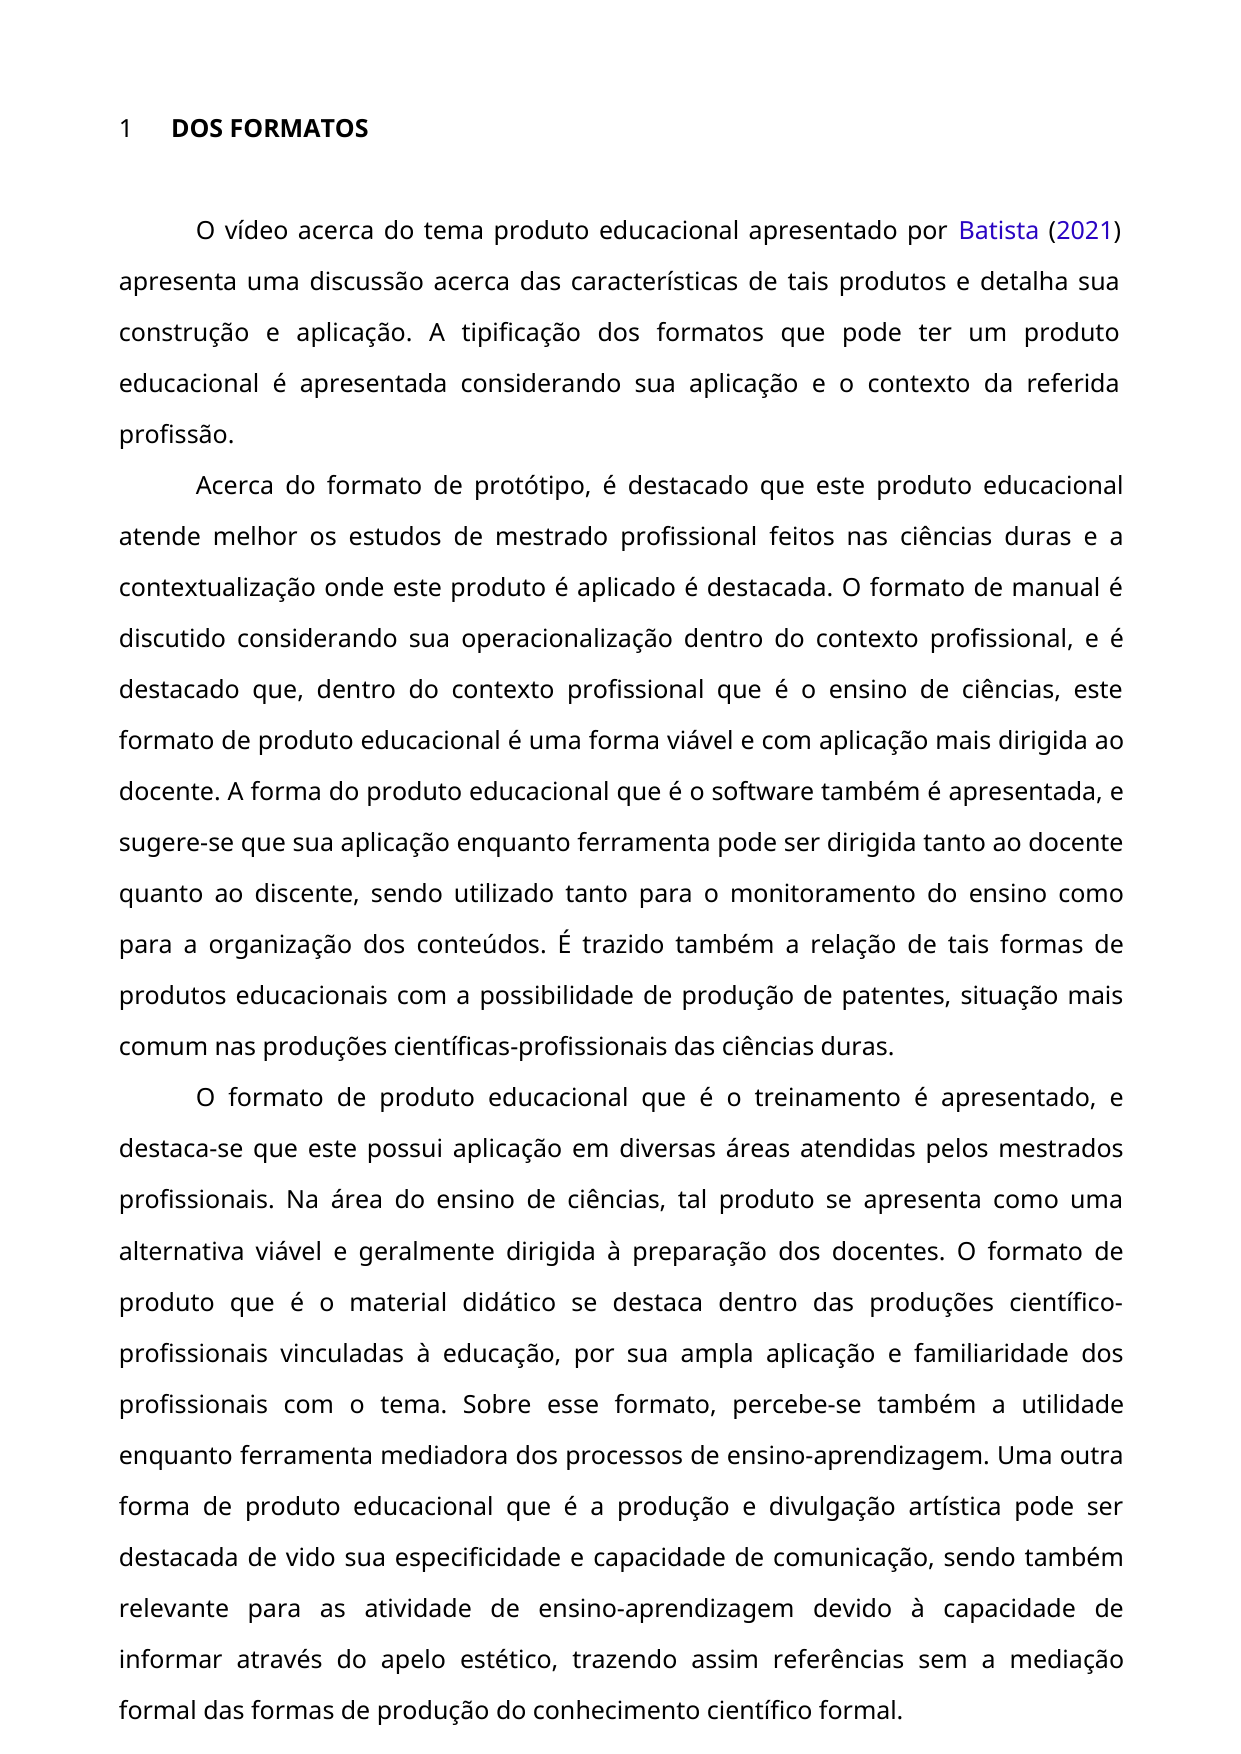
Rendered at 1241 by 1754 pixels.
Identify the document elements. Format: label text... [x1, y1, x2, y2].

text O vídeo acerca do tema produto educacional apresentado por Batista (2021) apresenta uma discussão acerca das características de tais produtos e detalha sua construção e aplicação. A tipificação dos formatos que pode ter um produto educacional é apresentada considerando sua aplicação e o contexto da referida profissão. [119, 212, 1121, 451]
text 1 DOS FORMATOS [119, 110, 1125, 144]
text O formato de produto educacional que é o treinamento é apresentado, e destaca-se que este possui aplicação em diversas áreas atendidas pelos mestrados profissionais. Na área do ensino de ciências, tal produto se apresenta como uma alternativa viável e geralmente dirigida à preparação dos docentes. O formato de produto que é o material didático se destaca dentro das produções científico-profissionais vinculadas à educação, por sua ampla aplicação e familiaridade dos profissionais com o tema. Sobre esse formato, percebe-se também a utilidade enquanto ferramenta mediadora dos processos de ensino-aprendizagem. Uma outra forma de produto educacional que é a produção e divulgação artística pode ser destacada de vido sua especificidade e capacidade de comunicação, sendo também relevante para as atividade de ensino-aprendizagem devido à capacidade de informar através do apelo estético, trazendo assim referências sem a mediação formal das formas de produção do conhecimento científico formal. [119, 1080, 1125, 1727]
text Acerca do formato de protótipo, é destacado que este produto educacional atende melhor os estudos de mestrado profissional feitos nas ciências duras e a contextualização onde este produto é aplicado é destacada. O formato de manual é discutido considerando sua operacionalização dentro do contexto profissional, e é destacado que, dentro do contexto profissional que é o ensino de ciências, este formato de produto educacional é uma forma viável e com aplicação mais dirigida ao docente. A forma do produto educacional que é o software também é apresentada, e sugere-se que sua aplicação enquanto ferramenta pode ser dirigida tanto ao docente quanto ao discente, sendo utilizado tanto para o monitoramento do ensino como para a organização dos conteúdos. É trazido também a relação de tais formas de produtos educacionais com a possibilidade de produção de patentes, situação mais comum nas produções científicas-profissionais das ciências duras. [119, 468, 1125, 1063]
